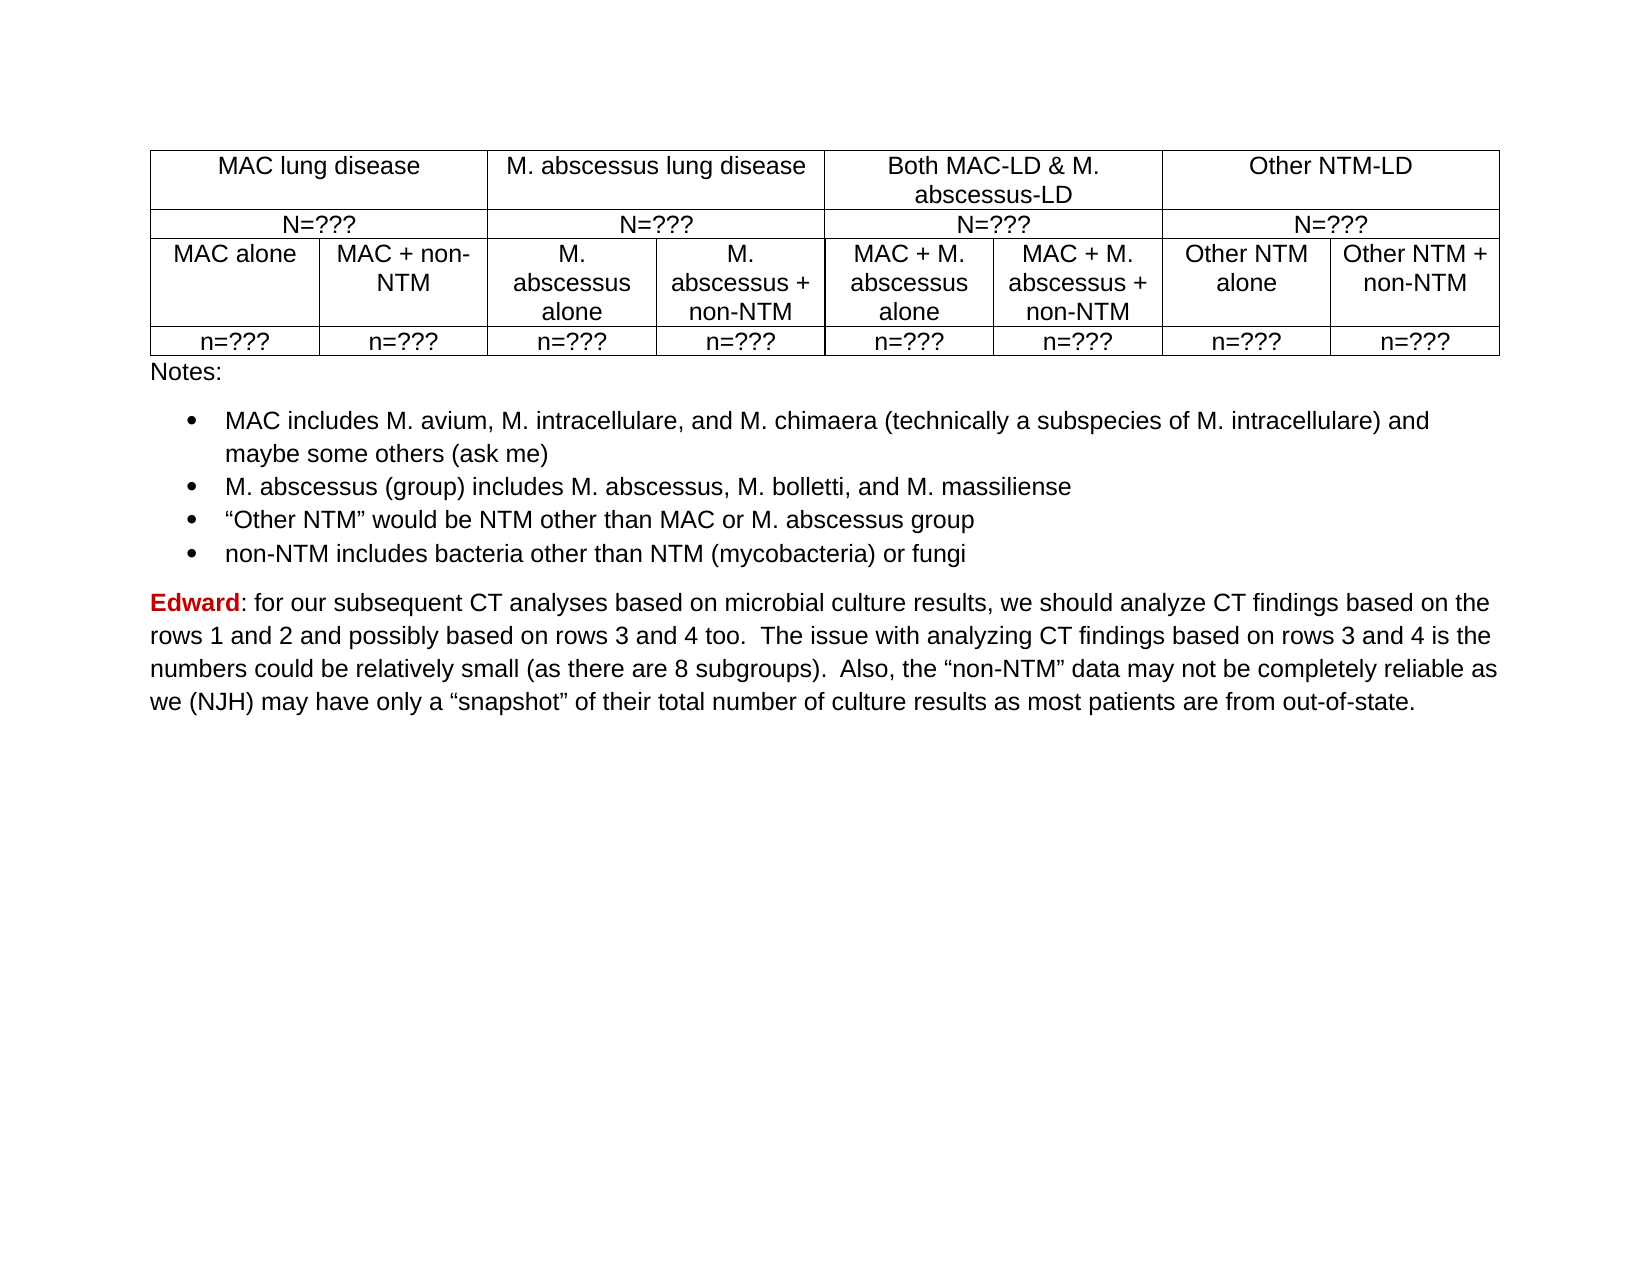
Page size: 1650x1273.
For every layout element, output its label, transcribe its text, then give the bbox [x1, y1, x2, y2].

table_cell n=??? [1163, 327, 1330, 355]
table_cell MAC + non-NTM [320, 239, 487, 326]
text Edward: for our subsequent CT analyses based on microbial culture results, we should analyze CT findings based on the rows 1 and 2 and possibly based on rows 3 and 4 too. The issue with analyzing CT findings based on rows 3 and 4 is the numbers could be relatively small (as there are 8 subgroups). Also, the “non-NTM” data may not be completely reliable as we (NJH) may have only a “snapshot” of their total number of culture results as most patients are from out-of-state. [150, 588, 1500, 716]
table_header M. abscessus lung disease [488, 151, 824, 208]
table_cell n=??? [657, 327, 824, 355]
table_cell N=??? [488, 210, 824, 238]
table_cell n=??? [488, 327, 656, 355]
table_header Both MAC-LD & M. abscessus-LD [825, 151, 1162, 208]
table_cell N=??? [825, 210, 1162, 238]
table_cell n=??? [320, 327, 487, 355]
table_cell N=??? [1163, 210, 1499, 238]
table_cell n=??? [826, 327, 993, 355]
list “Other NTM” would be NTM other than MAC or M. abscessus group [187, 505, 1500, 534]
table_cell MAC alone [151, 239, 319, 326]
table_cell Other NTM alone [1163, 239, 1330, 326]
text Notes: [150, 356, 1500, 385]
table_cell n=??? [151, 327, 319, 355]
table_header MAC lung disease [151, 151, 487, 208]
table_cell MAC + M. abscessus alone [826, 239, 993, 326]
table_cell n=??? [994, 327, 1162, 355]
table_cell n=??? [1331, 327, 1499, 355]
table_cell Other NTM + non-NTM [1331, 239, 1499, 326]
table_header Other NTM-LD [1163, 151, 1499, 208]
table_cell MAC + M. abscessus + non-NTM [994, 239, 1162, 326]
list MAC includes M. avium, M. intracellulare, and M. chimaera (technically a subspecies of M. intracellulare) and maybe some others (ask me) [187, 406, 1500, 468]
table_cell M. abscessus alone [488, 239, 656, 326]
table_cell N=??? [151, 210, 487, 238]
list M. abscessus (group) includes M. abscessus, M. bolletti, and M. massiliense [187, 472, 1500, 501]
table_cell M. abscessus + non-NTM [657, 239, 824, 326]
list non-NTM includes bacteria other than NTM (mycobacteria) or fungi [187, 538, 1500, 567]
